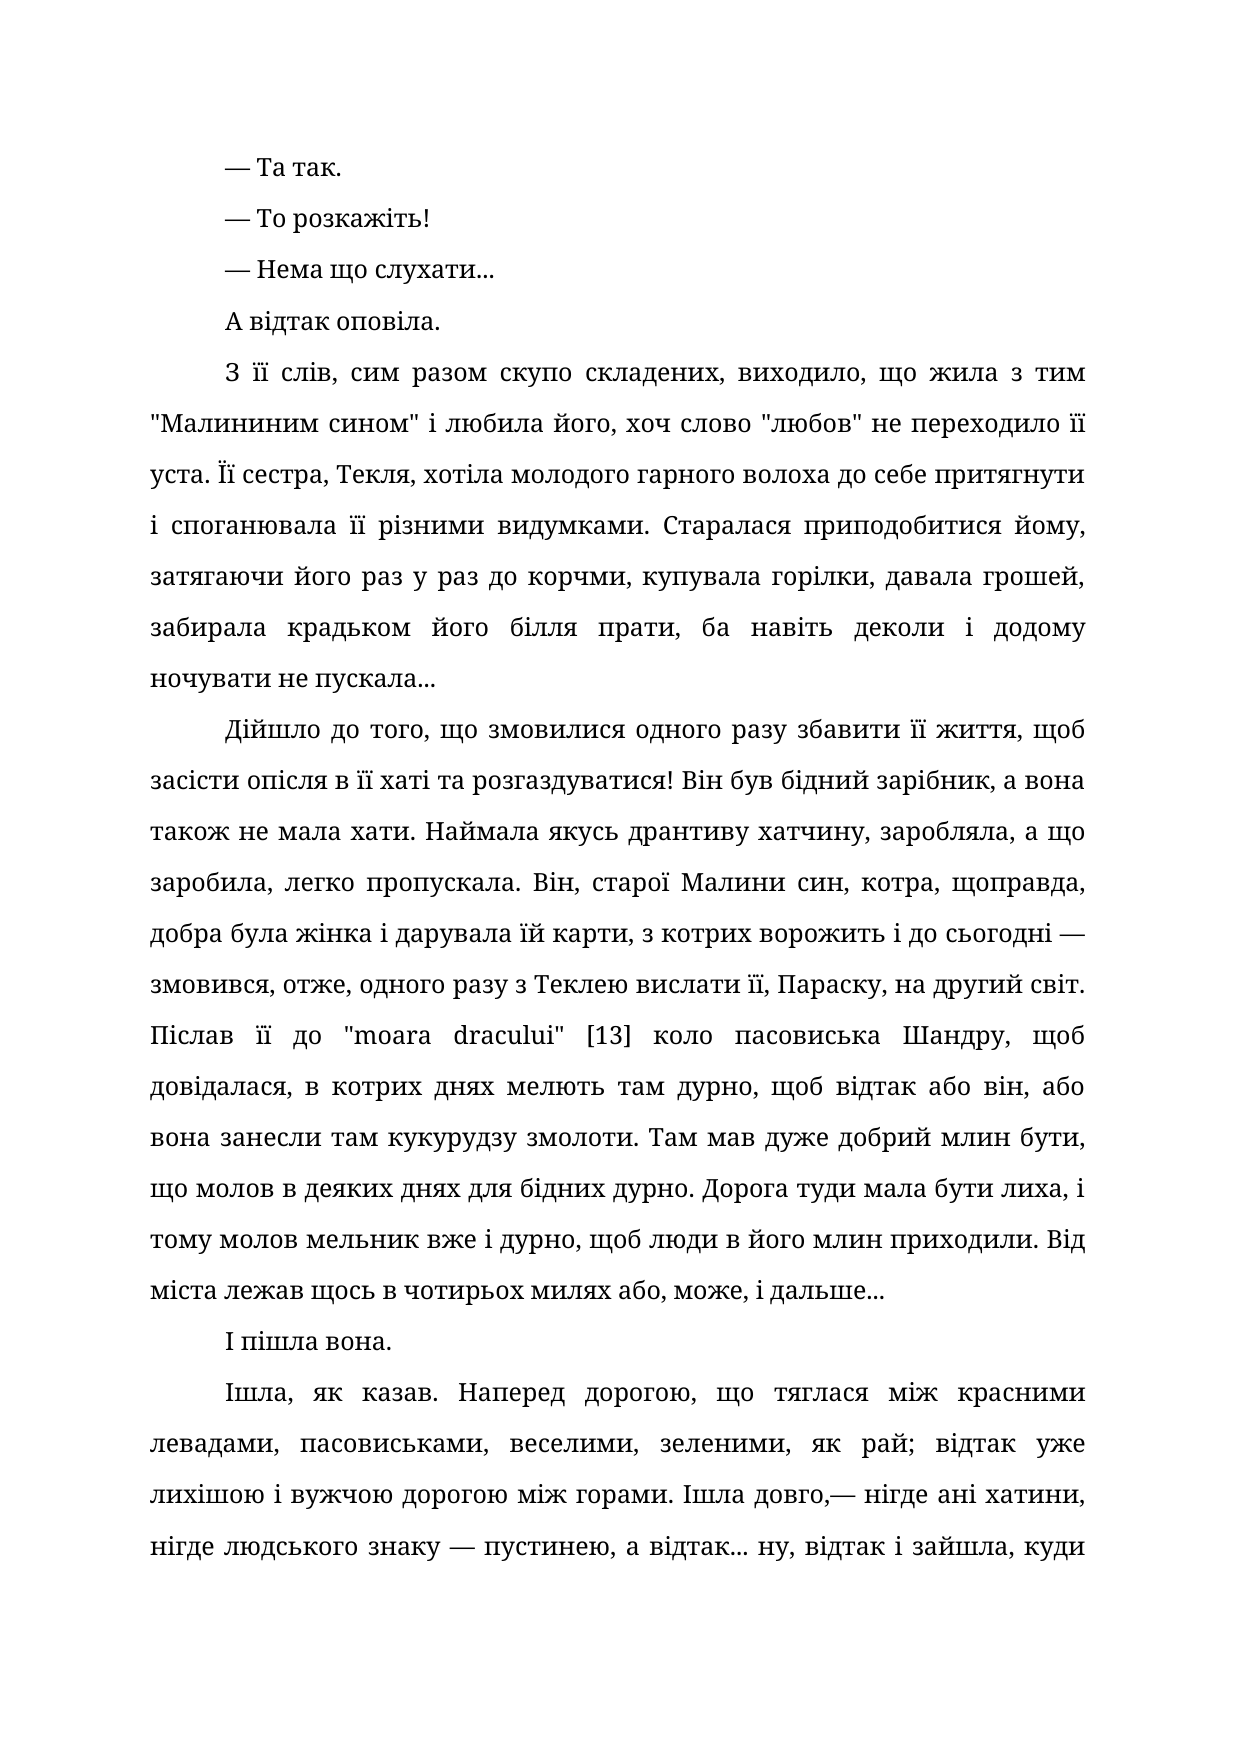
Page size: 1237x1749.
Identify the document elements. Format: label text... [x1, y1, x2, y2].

text — Нема що слухати... [150, 252, 1086, 286]
text — Та так. [150, 150, 1086, 184]
text А відтак оповіла. [150, 303, 1086, 337]
text З її слів, сим разом скупо складених, виходило, що жила з тим "Малининим сином" і любила його, хоч слово "любов" не переходило її уста. Її сестра, Текля, хотіла молодого гарного волоха до себе притягнути і споганювала її різними видумками. Старалася приподобитися йому, затягаючи його раз у раз до корчми, купувала горілки, давала грошей, забирала крадьком його білля прати, ба навіть деколи і додому ночувати не пускала... [150, 354, 1086, 694]
text І пішла вона. [150, 1324, 1086, 1358]
text — То розкажіть! [150, 201, 1086, 235]
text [150, 1375, 1086, 1562]
text Дійшло до того, що змовилися одного разу збавити її життя, щоб засісти опісля в її хаті та розгаздуватися! Він був бідний зарібник, а вона також не мала хати. Наймала якусь дрантиву хатчину, заробляла, а що заробила, легко пропускала. Він, старої Малини син, котра, щоправда, добра була жінка і дарувала їй карти, з котрих ворожить і до сьогодні — змовився, отже, одного разу з Теклею вислати її, Параску, на другий світ. Післав її до "moara dracului" [13] коло пасовиська Шандру, щоб довідалася, в котрих днях мелють там дурно, щоб відтак або він, або вона занесли там кукурудзу змолоти. Там мав дуже добрий млин бути, що молов в деяких днях для бідних дурно. Дорога туди мала бути лиха, і тому молов мельник вже і дурно, щоб люди в його млин приходили. Від міста лежав щось в чотирьох милях або, може, і дальше... [150, 711, 1086, 1307]
